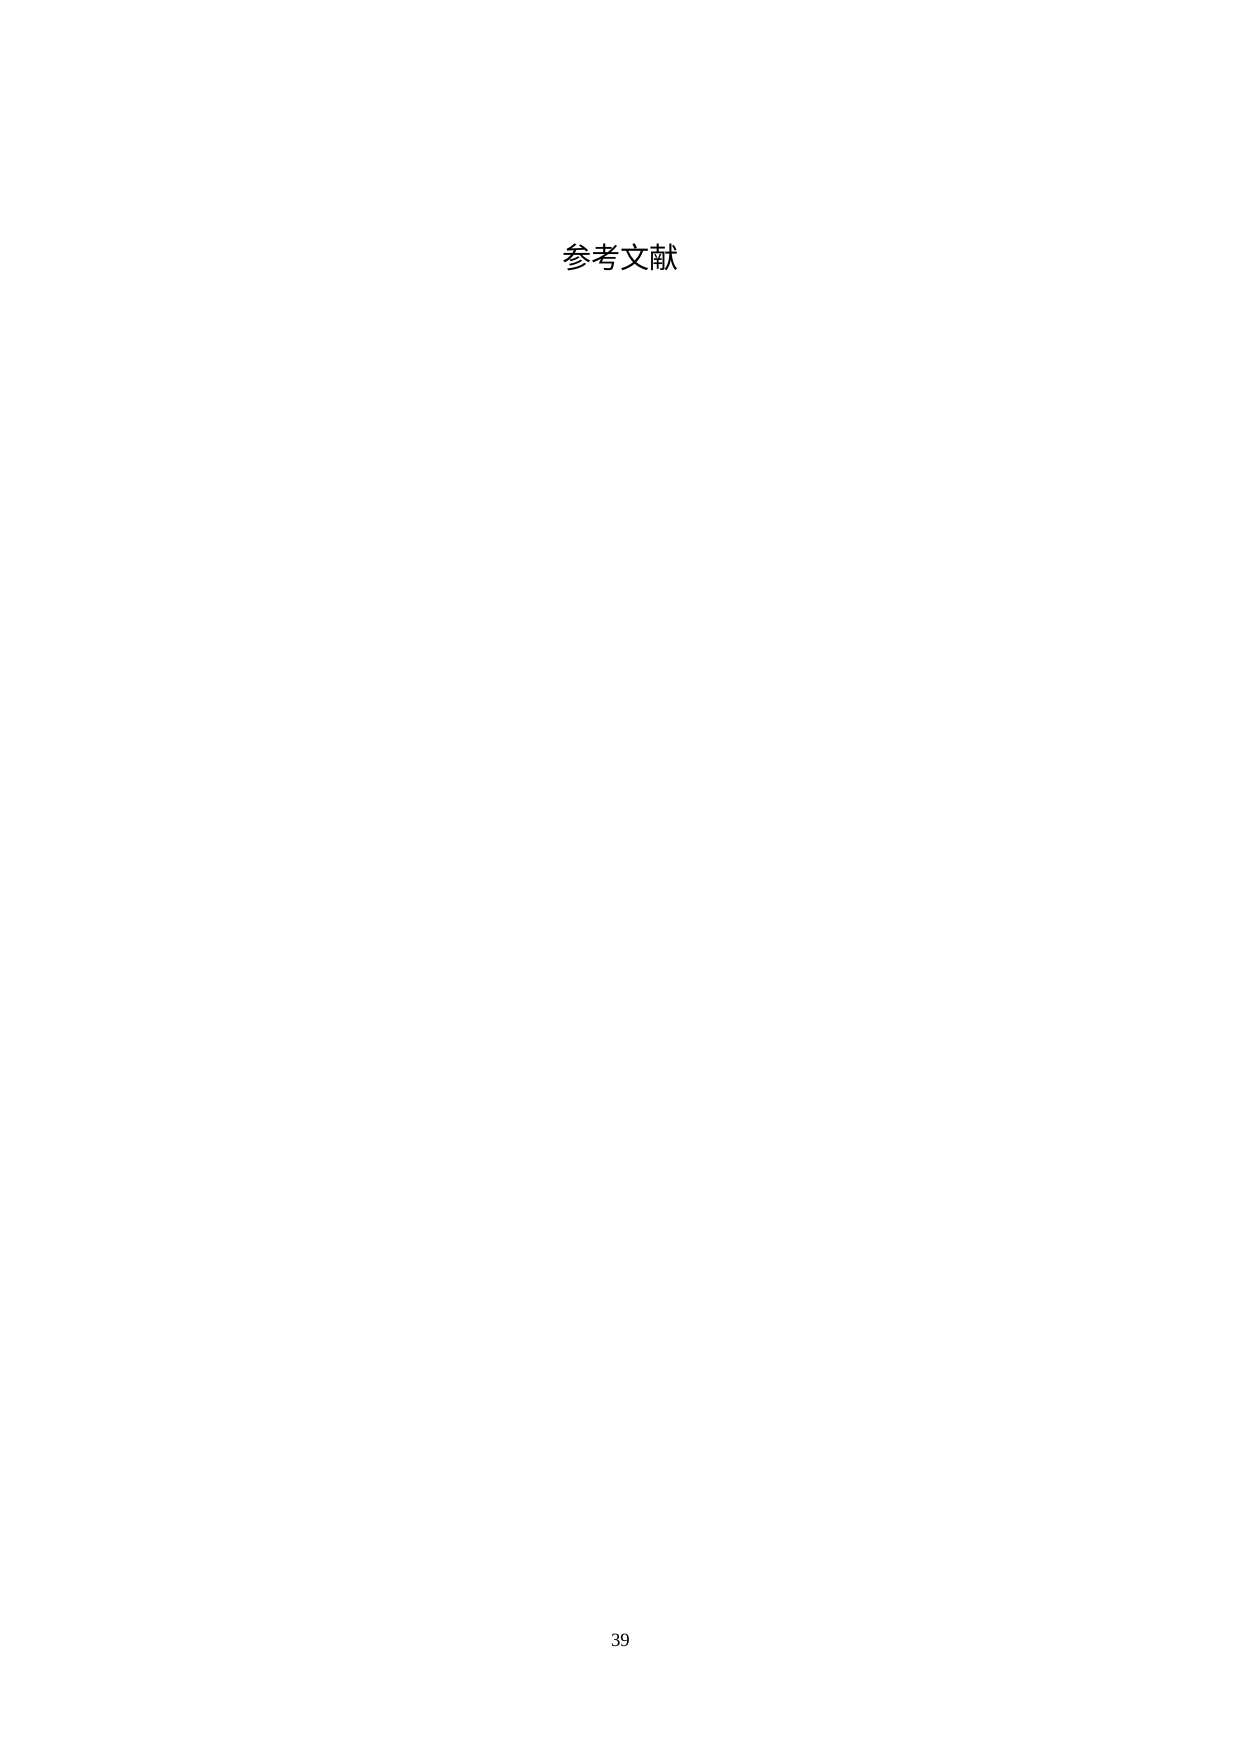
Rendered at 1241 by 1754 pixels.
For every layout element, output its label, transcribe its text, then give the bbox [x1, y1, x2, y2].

subtitle 参考文献 [133, 223, 1107, 288]
